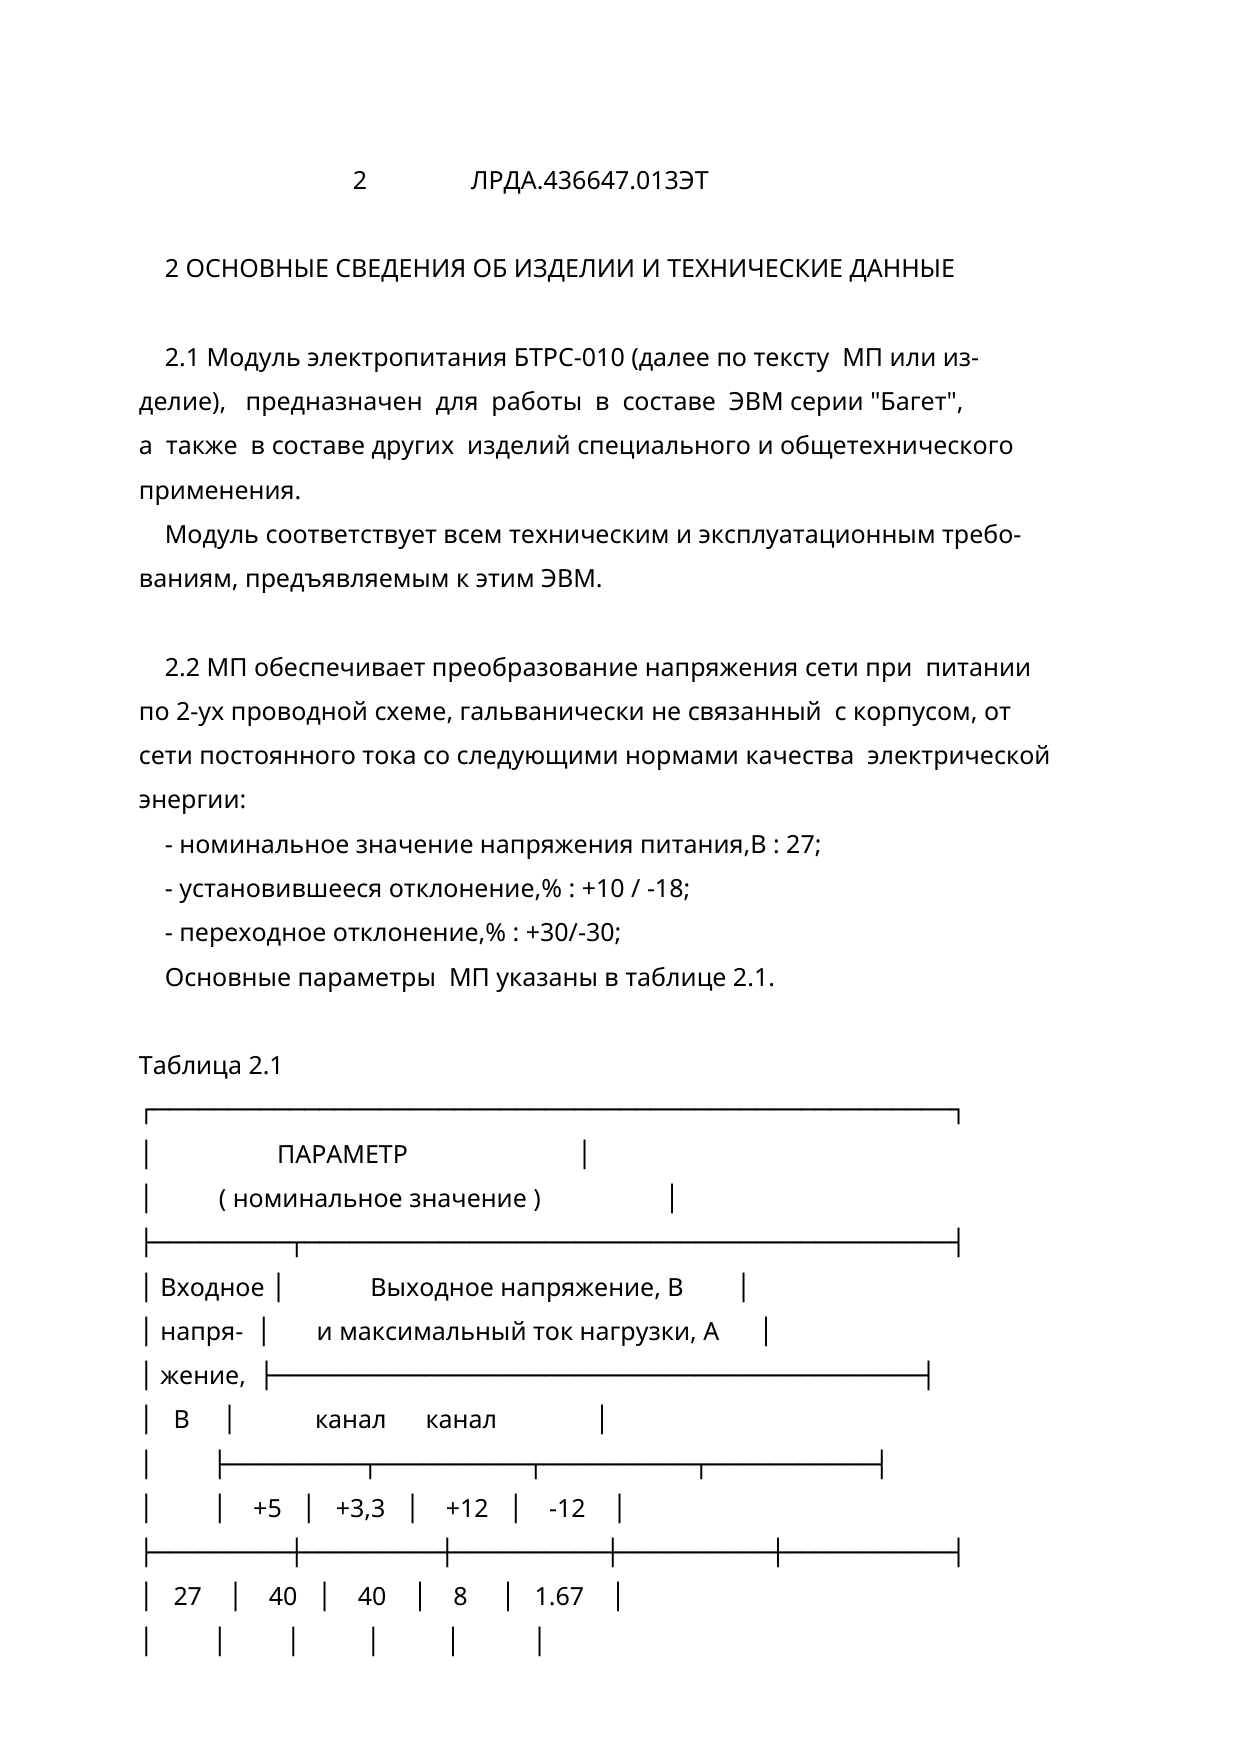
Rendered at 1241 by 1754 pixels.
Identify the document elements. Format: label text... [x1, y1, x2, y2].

text сети постоянного тока со следующими нормами качества электрической [139, 738, 1193, 772]
text по 2-ух проводной схеме, гальванически не связанный с корпусом, от [139, 694, 1193, 728]
text Основные параметры МП указаны в таблице 2.1. [139, 959, 1193, 993]
text - установившееся отклонение,% : +10 / -18; [139, 871, 1193, 905]
text делие), предназначен для работы в составе ЭВМ серии "Багет", [139, 384, 1193, 418]
text │ жение, ├───────────────────────────────────────────┤ [139, 1358, 1193, 1392]
text Модуль соответствует всем техническим и эксплуатационным требо- [139, 517, 1193, 551]
text │ напря- │ и максимальный ток нагрузки, А │ [139, 1313, 1193, 1347]
text │ ПАРАМЕТР │ [139, 1136, 1193, 1170]
text ├─────────┬───────────────────────────────────────────┤ [139, 1225, 1193, 1259]
text - номинальное значение напряжения питания,В : 27; [139, 826, 1193, 861]
text │ ├─────────┬──────────┬──────────┬───────────┤ [139, 1446, 1193, 1480]
text энергии: [139, 782, 1193, 816]
text │ │ +5 │ +3,3 │ +12 │ -12 │ [139, 1491, 1193, 1524]
text 2 ОСНОВНЫЕ СВЕДЕНИЯ ОБ ИЗДЕЛИИ И ТЕХНИЧЕСКИЕ ДАННЫЕ [139, 251, 1193, 285]
text │ 27 │ 40 │ 40 │ 8 │ 1.67 │ [139, 1579, 1193, 1613]
text ваниям, предъявляемым к этим ЭВМ. [139, 561, 1193, 595]
text - переходное отклонение,% : +30/-30; [139, 915, 1193, 949]
text ├─────────┼─────────┼──────────┼──────────┼───────────┤ [139, 1535, 1193, 1569]
text применения. [139, 472, 1193, 506]
text 2.2 МП обеспечивает преобразование напряжения сети при питании [139, 649, 1193, 683]
text │ │ │ │ │ │ [139, 1623, 1193, 1657]
text │ В │ канал канал │ [139, 1402, 1193, 1436]
text Таблица 2.1 [139, 1048, 1193, 1082]
text │ ( номинальное значение ) │ [139, 1181, 1193, 1215]
text 2.1 Модуль электропитания БТРС-010 (далее по тексту МП или из- [139, 339, 1193, 373]
text │ Входное │ Выходное напряжение, В │ [139, 1269, 1193, 1303]
text 2 ЛРДА.436647.013ЭТ [139, 162, 1193, 196]
text ┌─────────────────────────────────────────────────────┐ [139, 1092, 1193, 1126]
text а также в составе других изделий специального и общетехнического [139, 428, 1193, 462]
